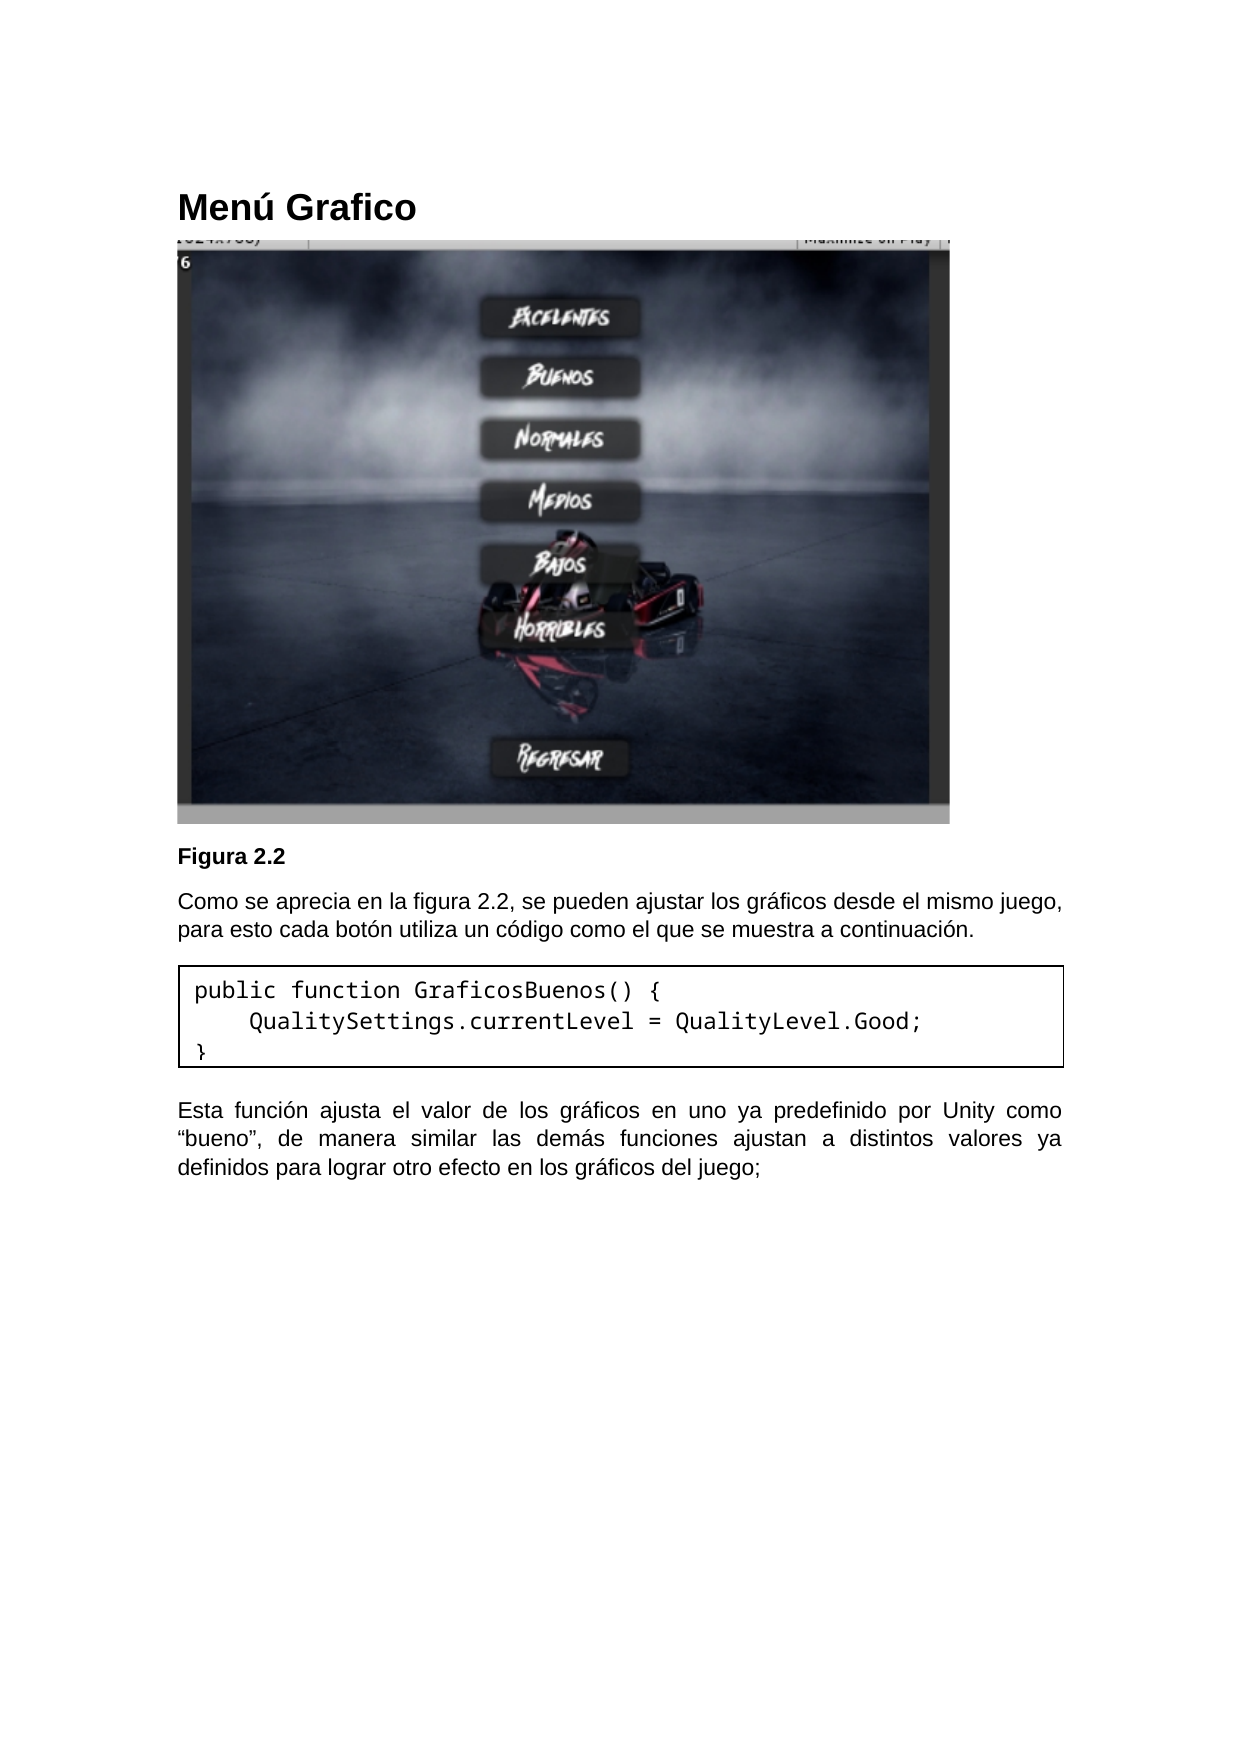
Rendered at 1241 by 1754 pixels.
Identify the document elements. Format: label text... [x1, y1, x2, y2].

text Esta función ajusta el valor de los gráficos en uno ya predefinido por Unity como “bueno”, de manera similar las demás funciones ajustan a distintos valores ya definidos para lograr otro efecto en los gráficos del juego; [177, 1097, 1063, 1180]
subtitle Menú Grafico [177, 185, 1063, 228]
picture [177, 240, 950, 824]
text Como se aprecia en la figura 2.2, se pueden ajustar los gráficos desde el mismo juego, para esto cada botón utiliza un código como el que se muestra a continuación. [177, 888, 1063, 943]
text Figura 2.2 [177, 843, 1063, 869]
